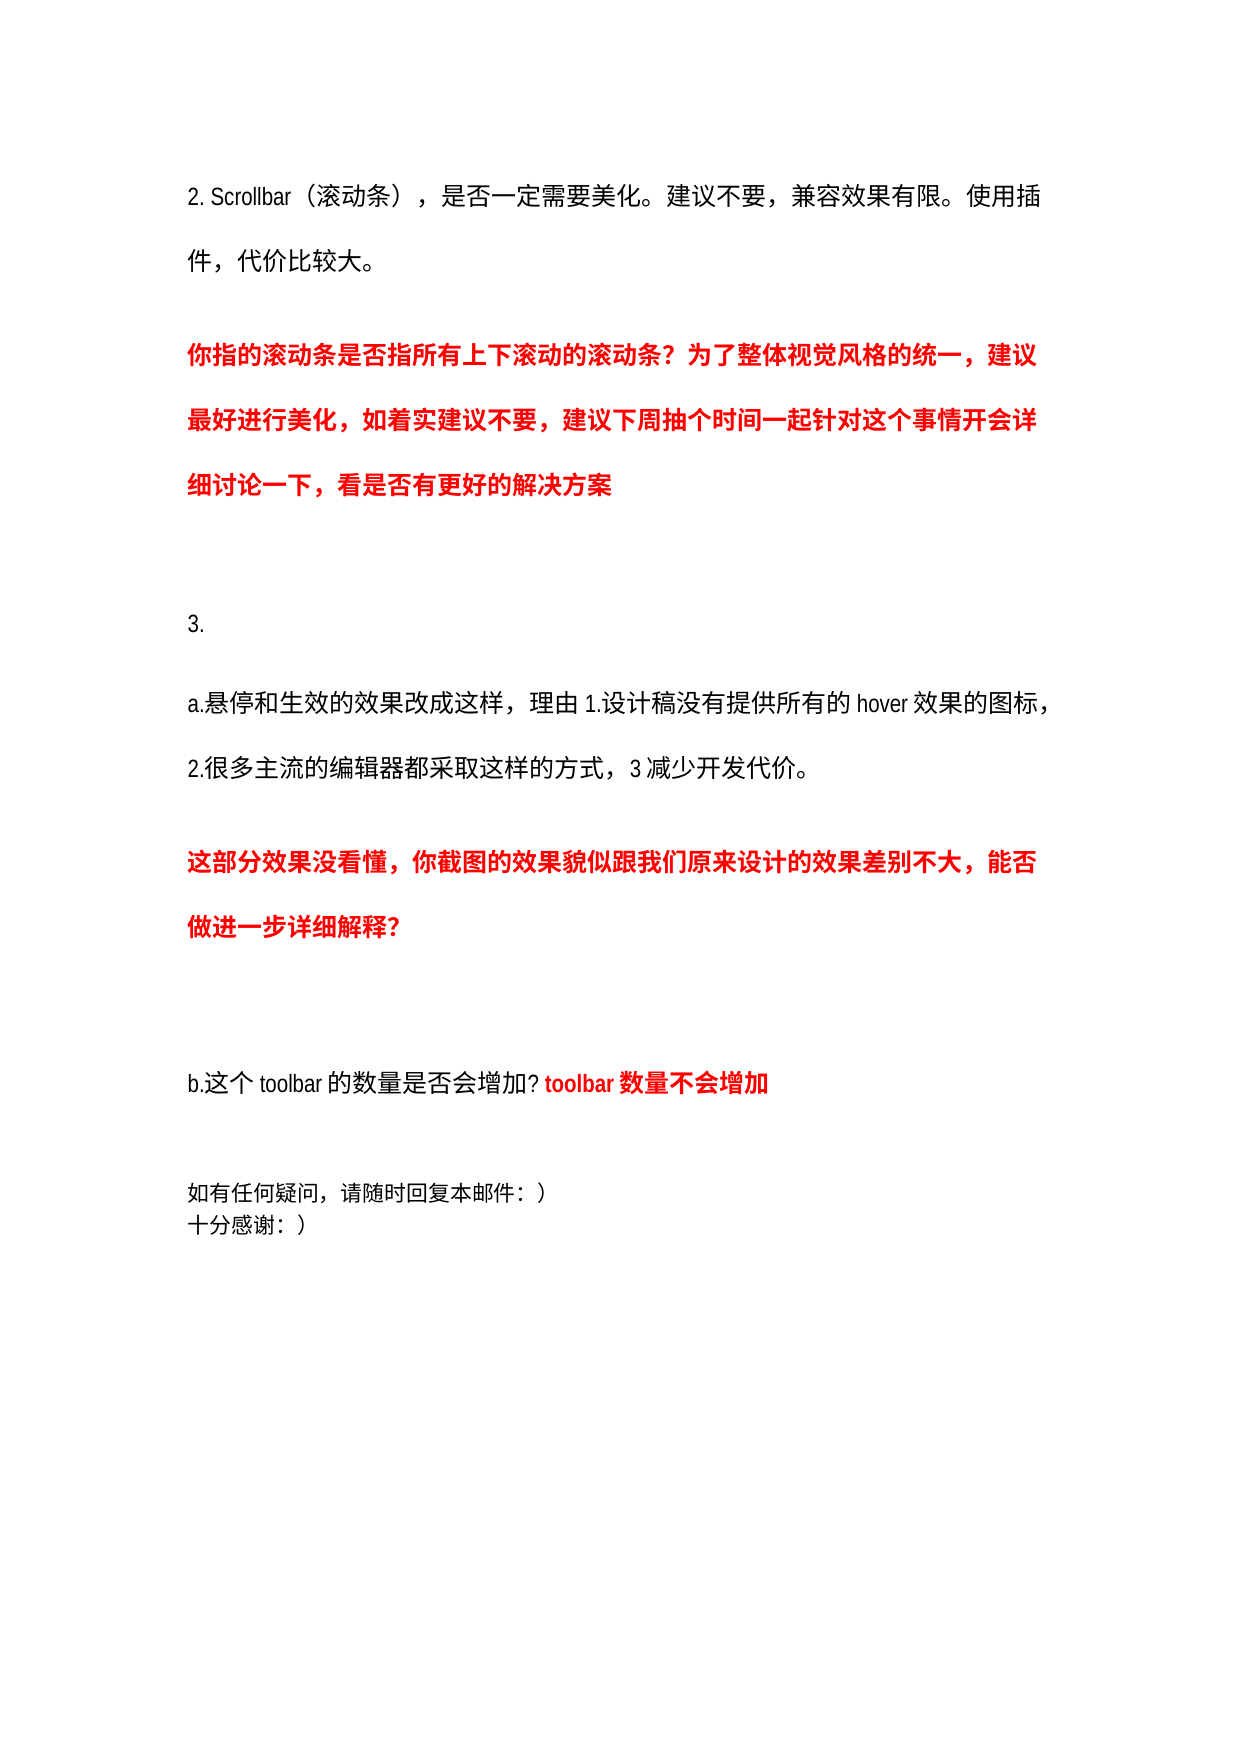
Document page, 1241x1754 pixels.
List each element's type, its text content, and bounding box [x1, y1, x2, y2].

text 2. Scrollbar（滚动条），是否一定需要美化。建议不要，兼容效果有限。使用插件，代价比较大。 [187, 162, 1053, 292]
text 十分感谢：） [187, 1208, 1053, 1240]
text b.这个toolbar的数量是否会增加? toolbar数量不会增加 [187, 1049, 1053, 1114]
text 这部分效果没看懂，你截图的效果貌似跟我们原来设计的效果差别不大，能否做进一步详细解释？ [187, 828, 1053, 958]
text 3. [187, 607, 1053, 639]
text 你指的滚动条是否指所有上下滚动的滚动条？为了整体视觉风格的统一，建议最好进行美化，如着实建议不要，建议下周抽个时间一起针对这个事情开会详细讨论一下，看是否有更好的解决方案 [187, 321, 1053, 516]
text 如有任何疑问，请随时回复本邮件：） [187, 1175, 1053, 1208]
text a.悬停和生效的效果改成这样，理由1.设计稿没有提供所有的hover效果的图标，2.很多主流的编辑器都采取这样的方式，3减少开发代价。 [187, 669, 1053, 799]
